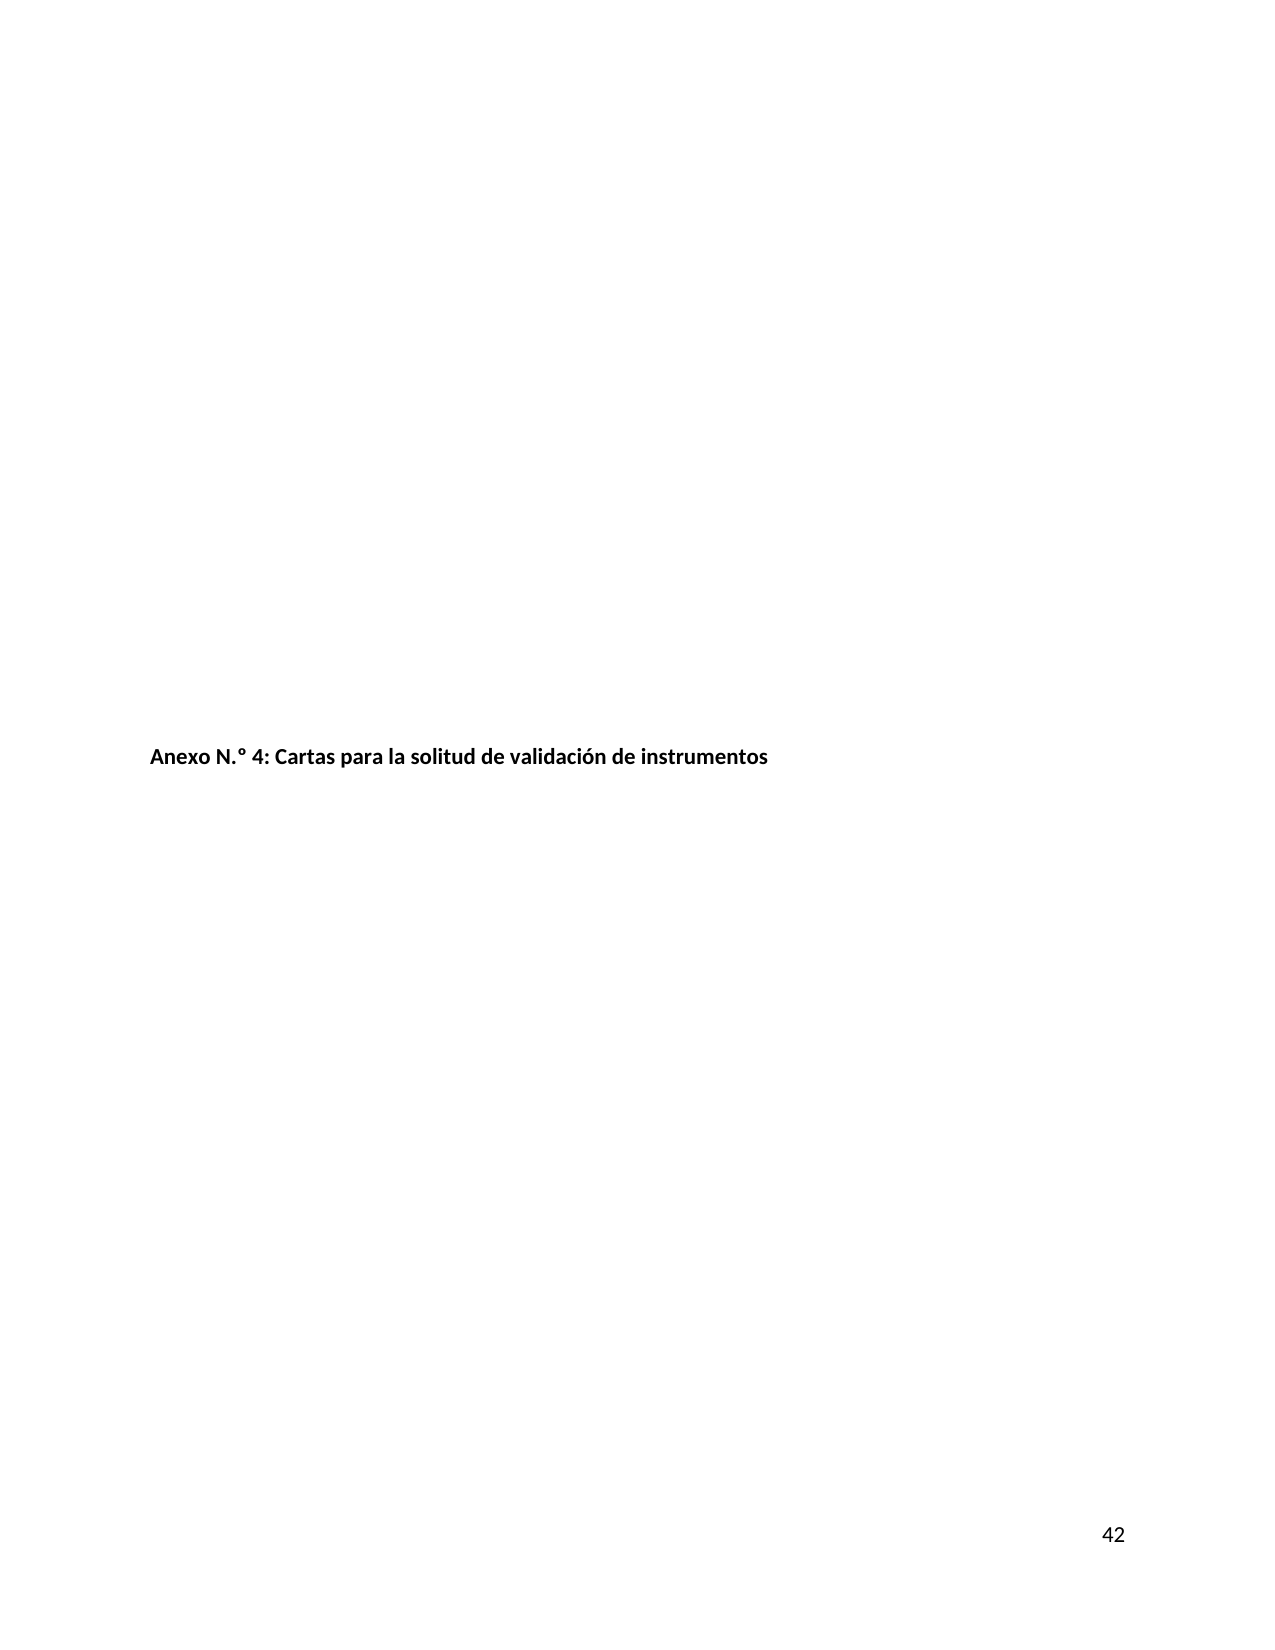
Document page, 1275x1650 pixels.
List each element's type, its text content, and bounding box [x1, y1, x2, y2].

text Anexo N.º 4: Cartas para la solitud de validación de instrumentos [150, 742, 1125, 770]
